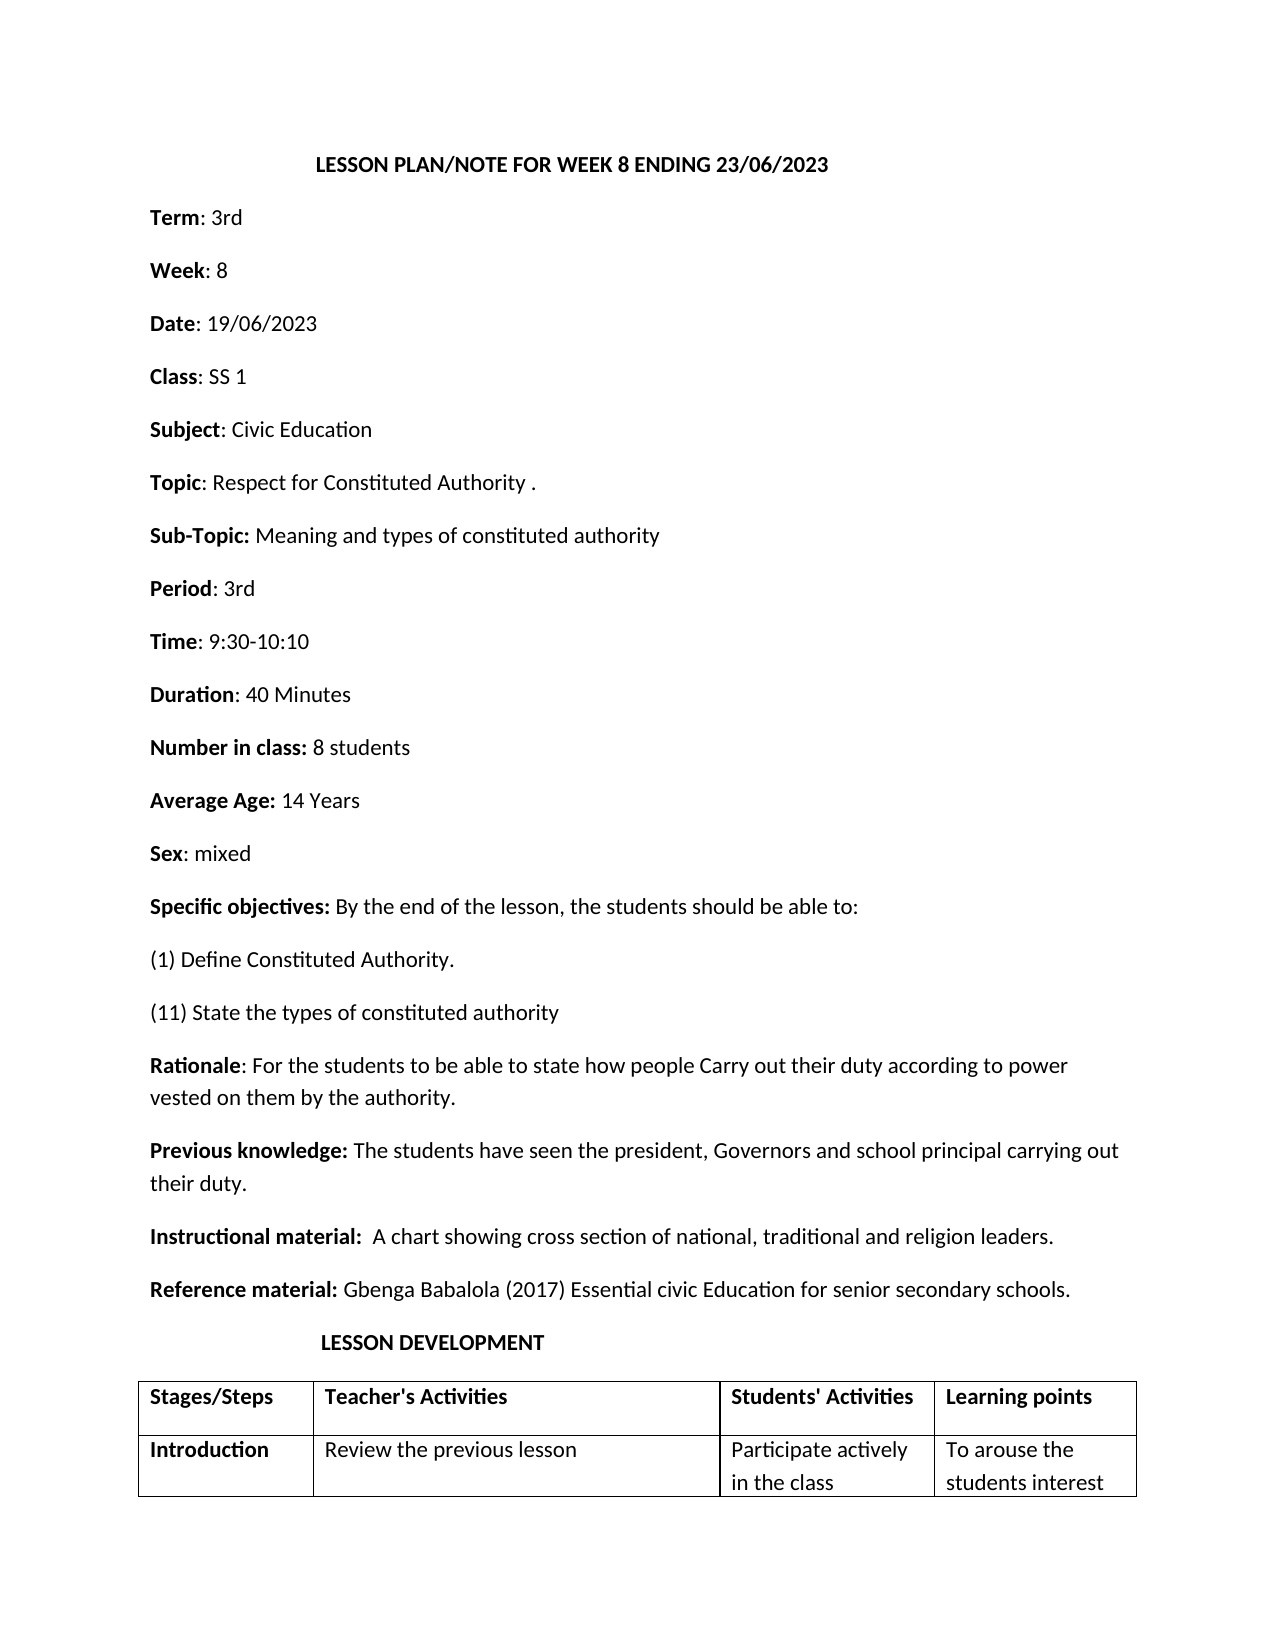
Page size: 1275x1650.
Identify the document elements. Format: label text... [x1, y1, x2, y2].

text Term: 3rd [150, 203, 1125, 231]
text Class: SS 1 [150, 362, 1125, 390]
text Period: 3rd [150, 574, 1125, 602]
table_header Students' Activities [721, 1382, 934, 1434]
text Previous knowledge: The students have seen the president, Governors and school principal carrying out their duty. [150, 1137, 1125, 1197]
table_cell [314, 1436, 719, 1496]
table_cell Introduction [139, 1436, 313, 1496]
text LESSON PLAN/NOTE FOR WEEK 8 ENDING 23/06/2023 [150, 150, 1125, 178]
table_header Teacher's Activities [314, 1382, 719, 1434]
text Week: 8 [150, 256, 1125, 284]
text Time: 9:30-10:10 [150, 627, 1125, 655]
text Date: 19/06/2023 [150, 309, 1125, 337]
text Number in class: 8 students [150, 733, 1125, 761]
text (11) State the types of constituted authority [150, 998, 1125, 1026]
table_header Learning points [935, 1382, 1136, 1434]
text Reference material: Gbenga Babalola (2017) Essential civic Education for senior secondary schools. [150, 1275, 1125, 1303]
text Instructional material: A chart showing cross section of national, traditional and religion leaders. [150, 1222, 1125, 1250]
text Sub-Topic: Meaning and types of constituted authority [150, 521, 1125, 549]
text (1) Define Constituted Authority. [150, 945, 1125, 973]
text Sex: mixed [150, 839, 1125, 867]
text Topic: Respect for Constituted Authority . [150, 468, 1125, 496]
text Duration: 40 Minutes [150, 680, 1125, 708]
text Average Age: 14 Years [150, 786, 1125, 814]
text LESSON DEVELOPMENT [150, 1328, 1125, 1356]
table_header Stages/Steps [139, 1382, 313, 1434]
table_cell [935, 1436, 1136, 1496]
text Subject: Civic Education [150, 415, 1125, 443]
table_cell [721, 1436, 934, 1496]
text Specific objectives: By the end of the lesson, the students should be able to: [150, 892, 1125, 920]
text Rationale: For the students to be able to state how people Carry out their duty according to power vested on them by the authority. [150, 1051, 1125, 1112]
